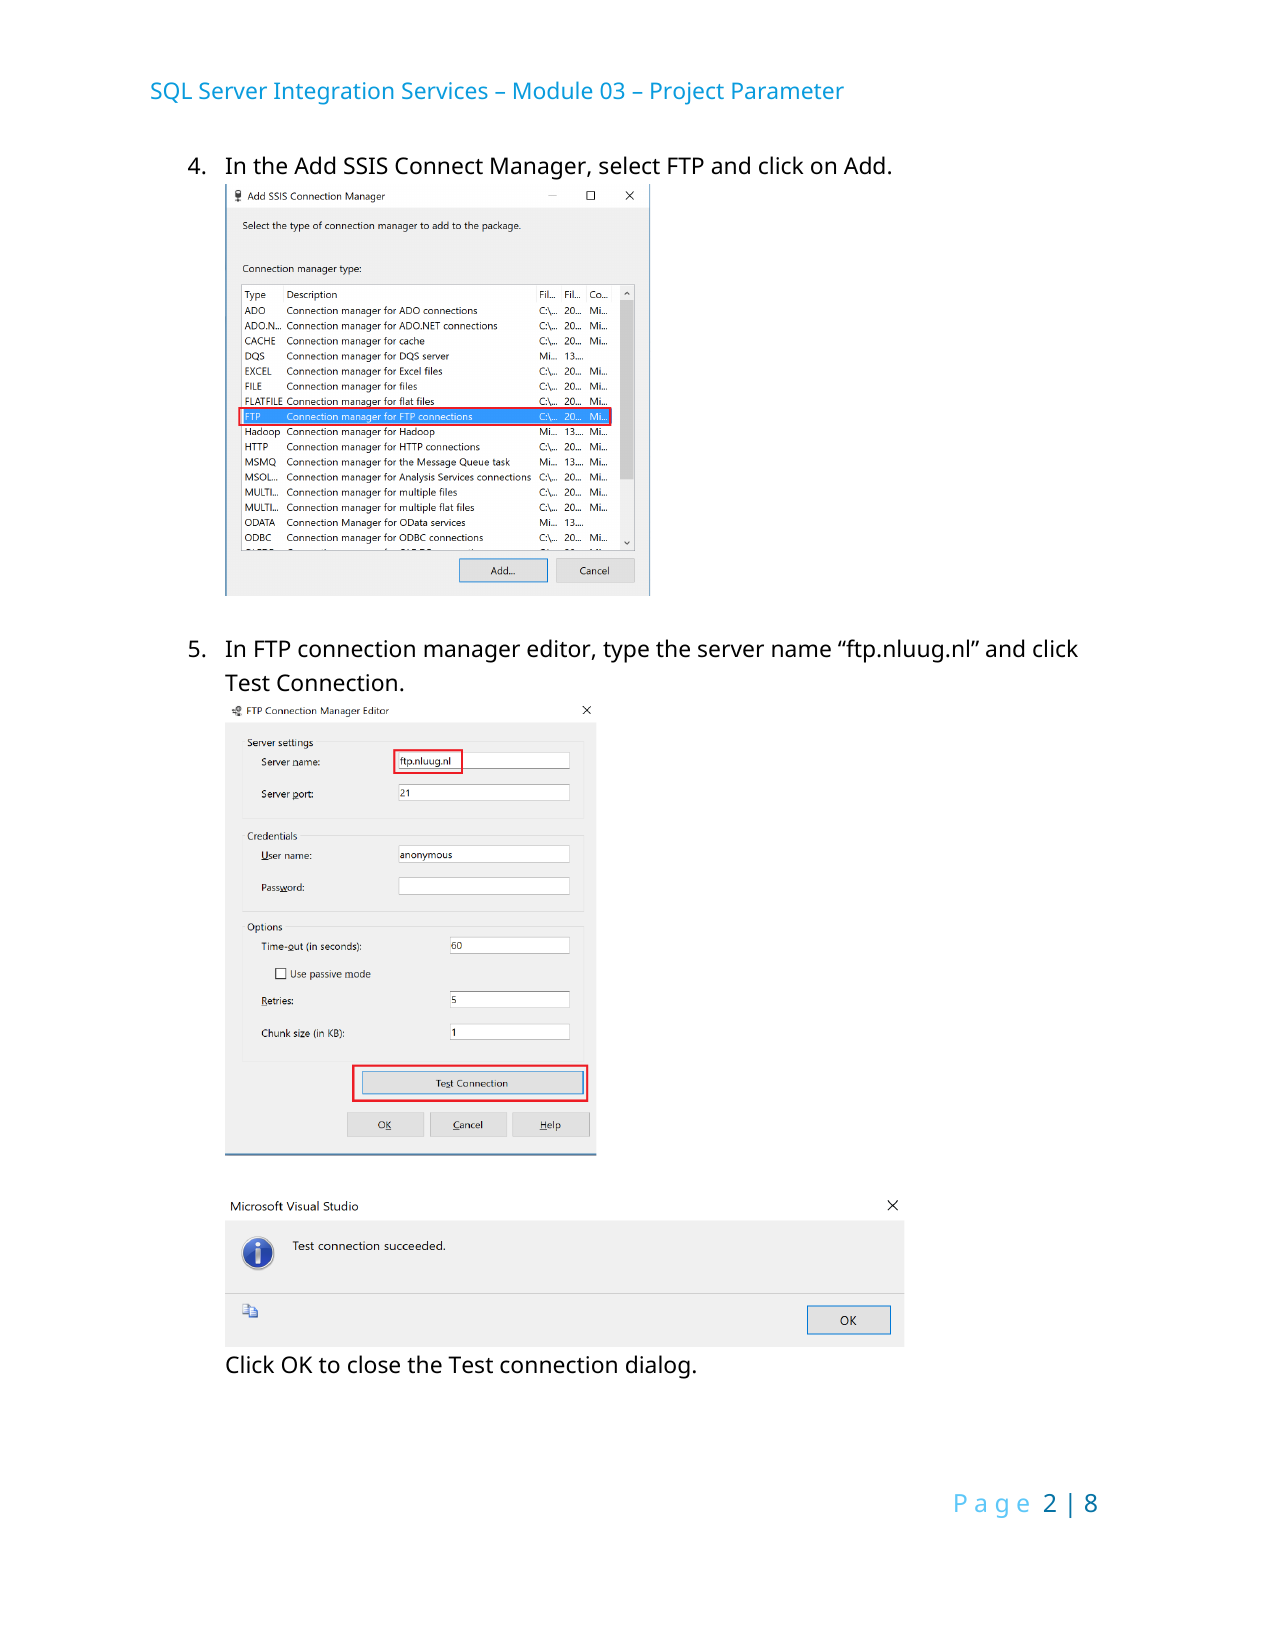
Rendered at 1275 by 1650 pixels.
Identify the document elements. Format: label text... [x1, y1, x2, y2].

picture [225, 701, 597, 1156]
list Click OK to close the Test connection dialog. [225, 1349, 1125, 1381]
picture [225, 1192, 905, 1347]
picture [225, 184, 651, 596]
